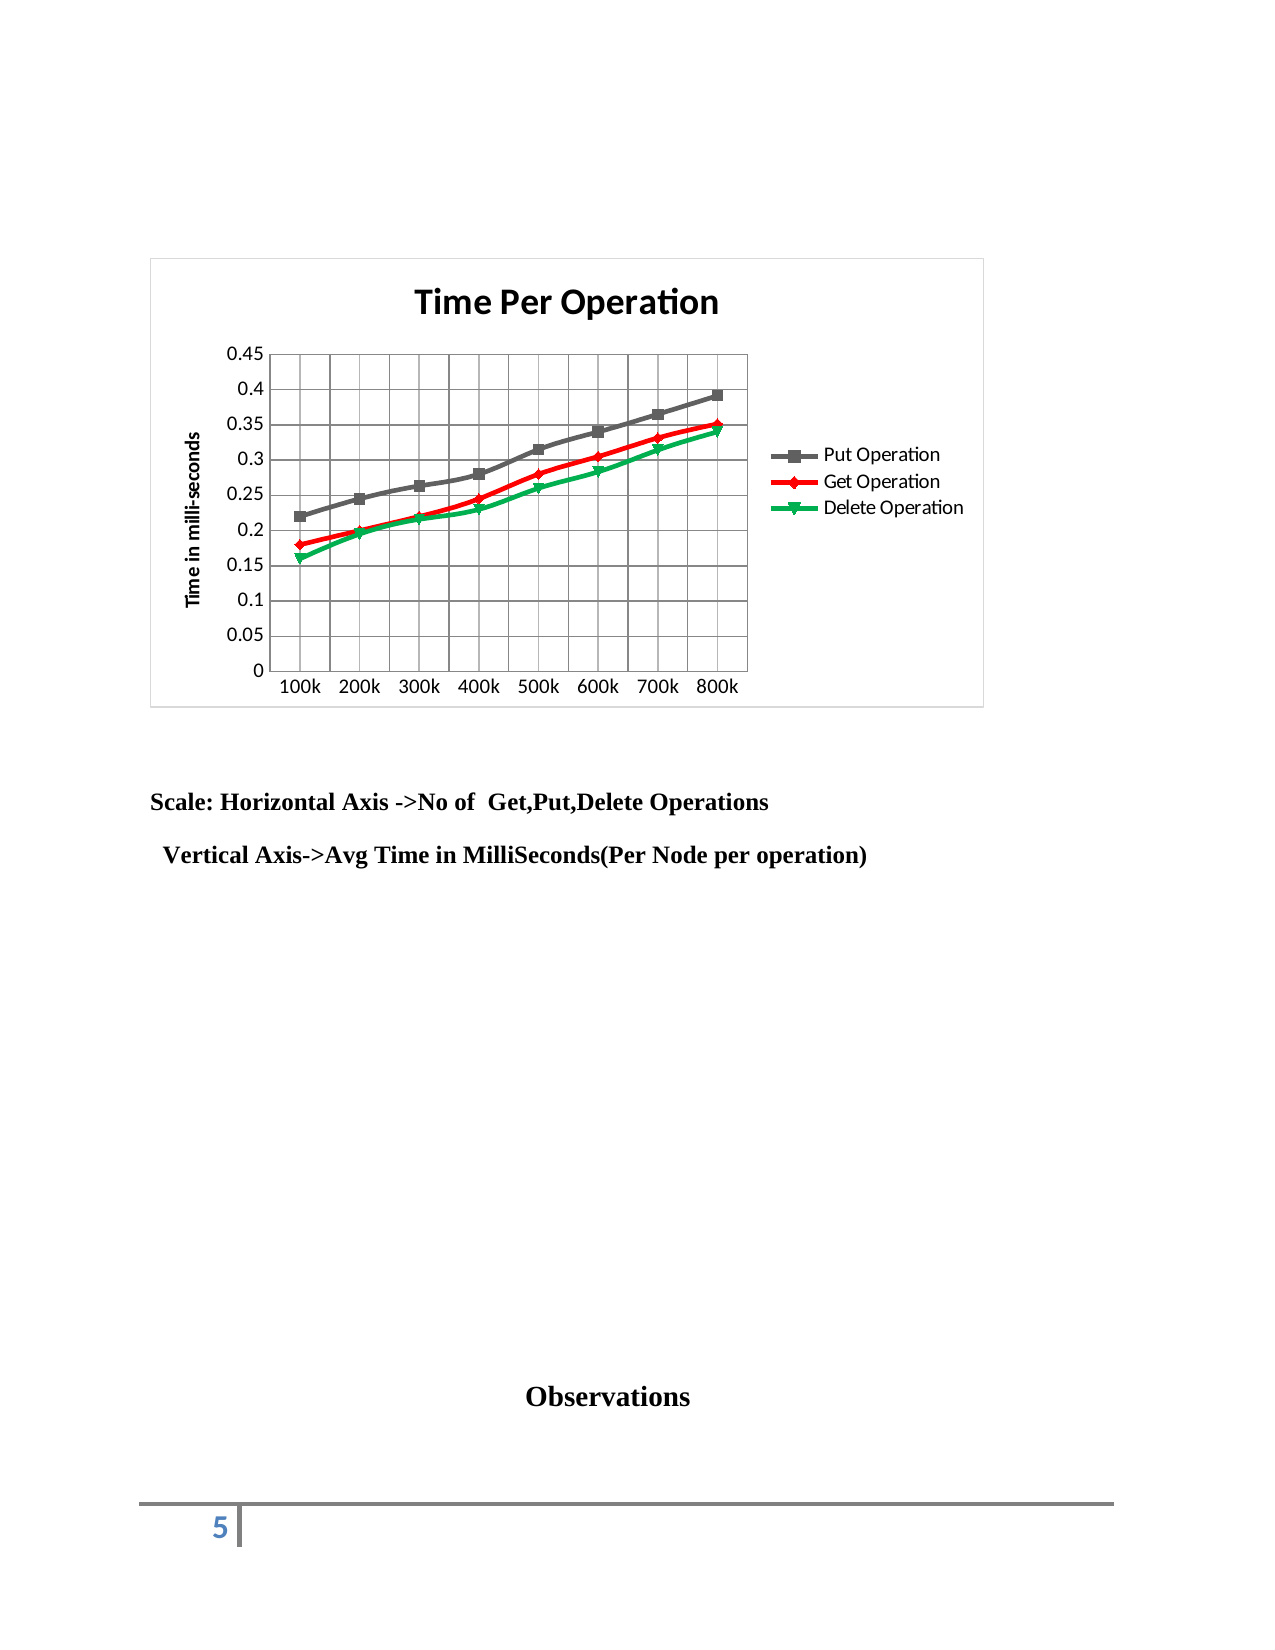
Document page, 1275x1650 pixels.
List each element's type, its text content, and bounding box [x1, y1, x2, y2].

text Observations [450, 1379, 1125, 1412]
text Scale: Horizontal Axis ->No of Get,Put,Delete Operations [150, 787, 1125, 815]
text Vertical Axis->Avg Time in MilliSeconds(Per Node per operation) [150, 840, 1125, 869]
